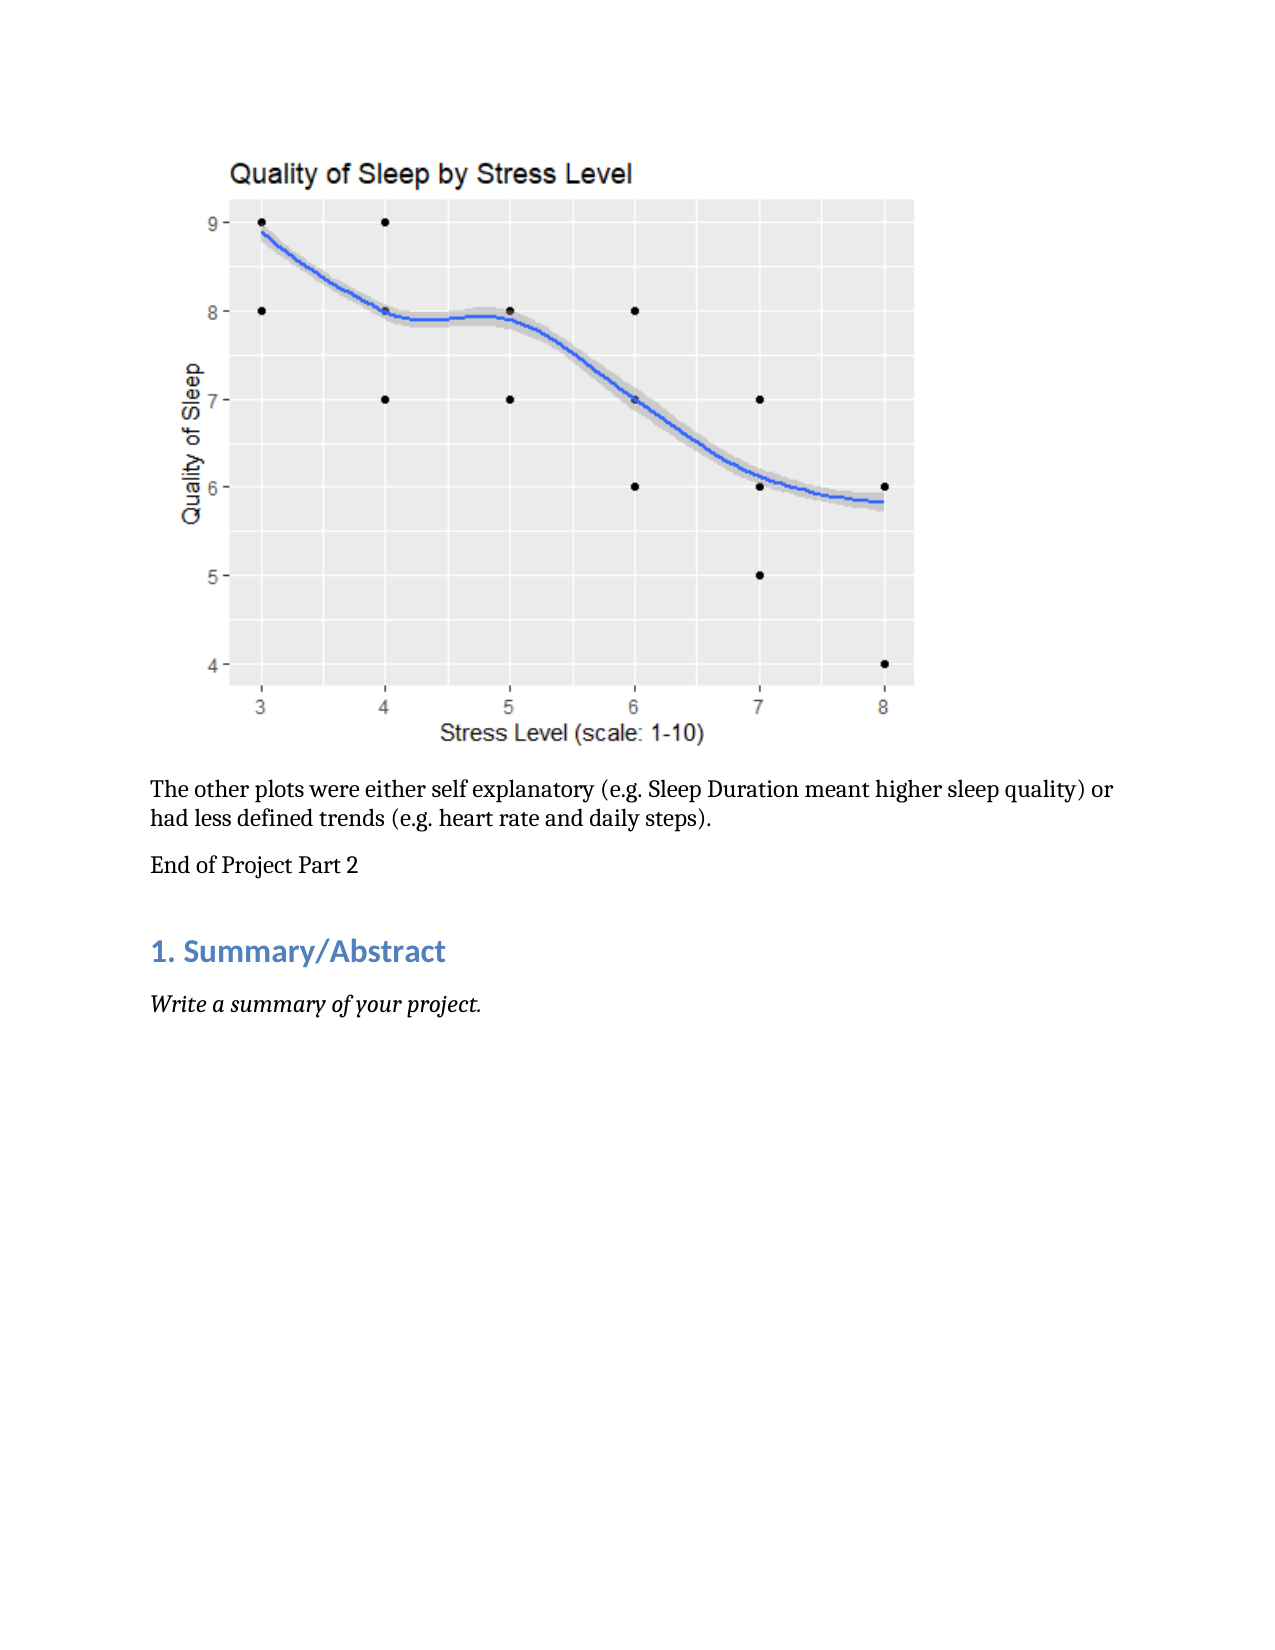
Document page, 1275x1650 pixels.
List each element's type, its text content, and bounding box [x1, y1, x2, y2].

text The other plots were either self explanatory (e.g. Sleep Duration meant higher sleep quality) or had less defined trends (e.g. heart rate and daily steps). [150, 775, 1125, 833]
text Write a summary of your project. [150, 989, 1125, 1018]
picture [168, 150, 927, 757]
text End of Project Part 2 [150, 851, 1125, 880]
subtitle 1. Summary/Abstract [150, 930, 1125, 971]
